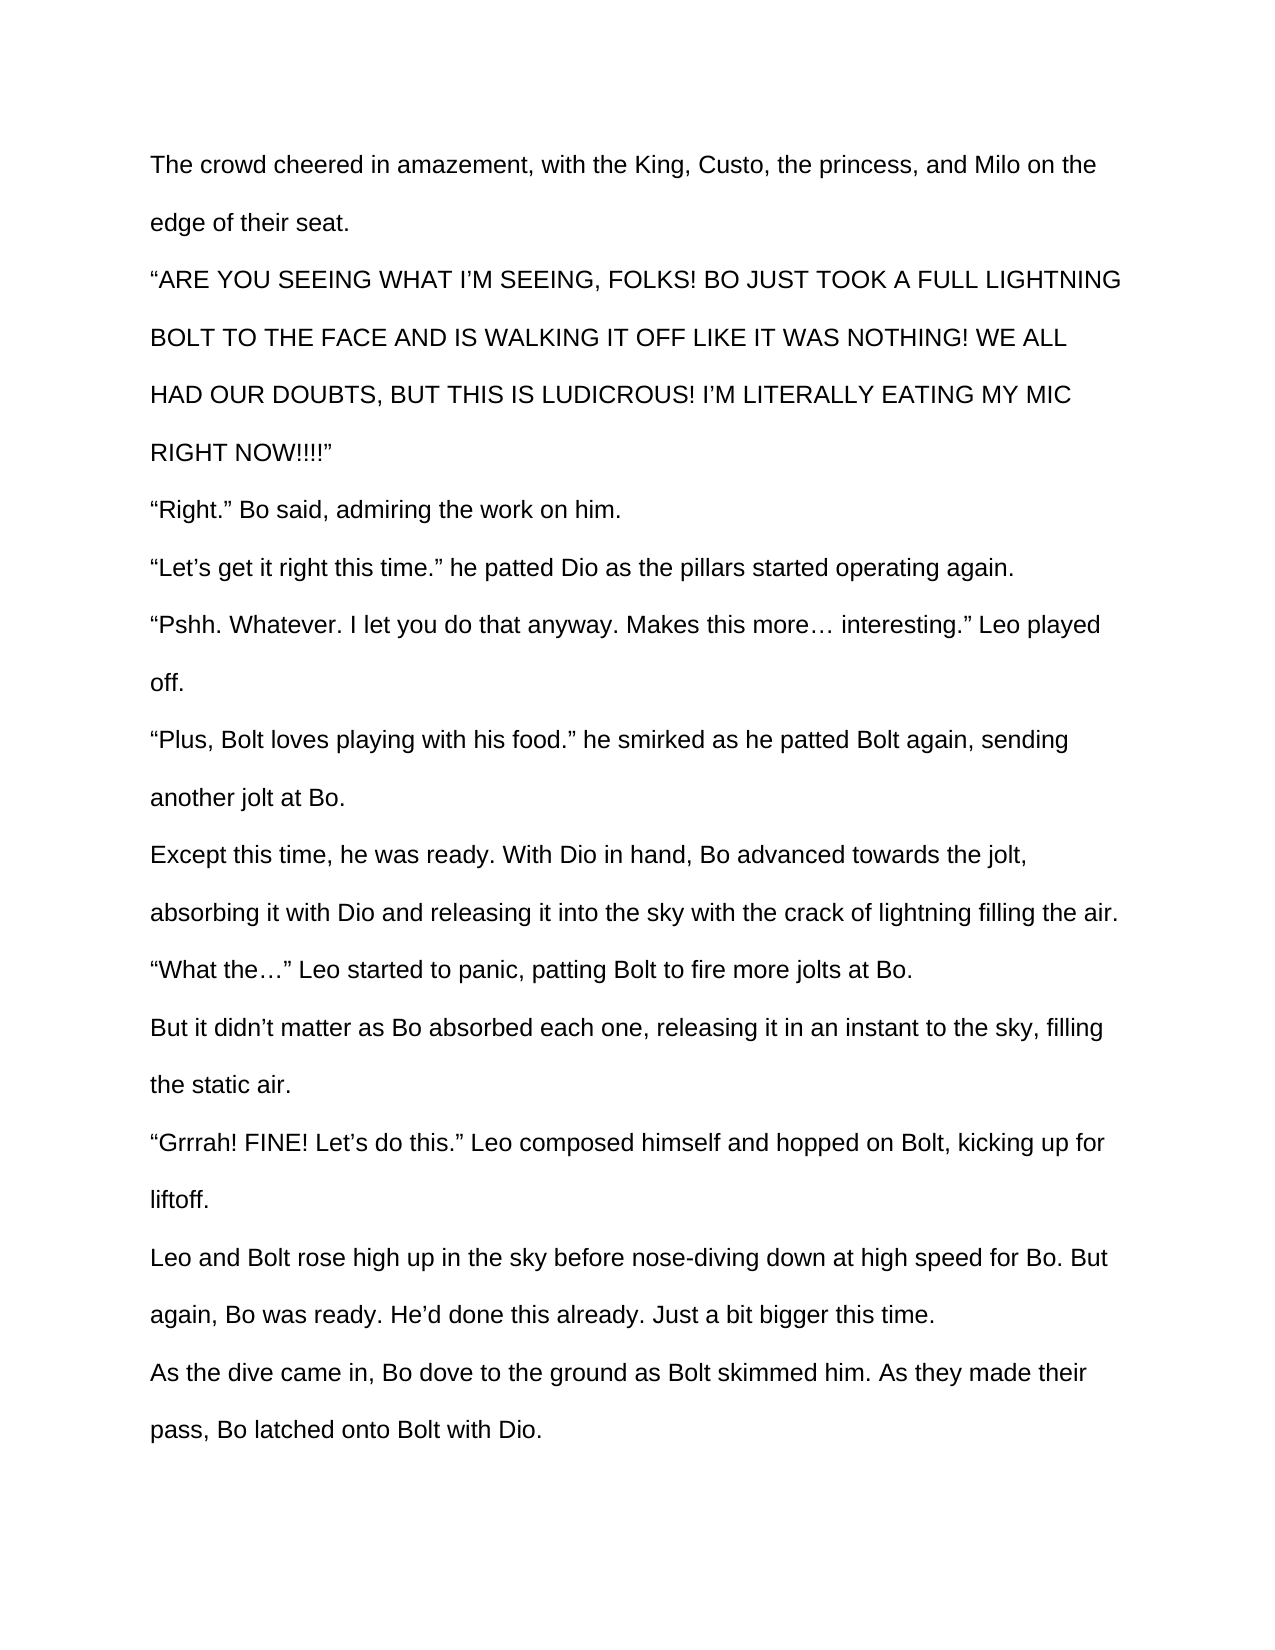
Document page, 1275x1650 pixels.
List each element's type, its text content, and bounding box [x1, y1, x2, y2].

text “Let’s get it right this time.” he patted Dio as the pillars started operating again. [150, 552, 1125, 581]
text “Right.” Bo said, admiring the work on him. [150, 495, 1125, 524]
text “ARE YOU SEEING WHAT I’M SEEING, FOLKS! BO JUST TOOK A FULL LIGHTNING BOLT TO THE FACE AND IS WALKING IT OFF LIKE IT WAS NOTHING! WE ALL HAD OUR DOUBTS, BUT THIS IS LUDICROUS! I’M LITERALLY EATING MY MIC RIGHT NOW!!!!” [150, 265, 1125, 466]
text “Pshh. Whatever. I let you do that anyway. Makes this more… interesting.” Leo played off. [150, 610, 1125, 696]
text “What the…” Leo started to panic, patting Bolt to fire more jolts at Bo. [150, 955, 1125, 984]
text “Grrrah! FINE! Let’s do this.” Leo composed himself and hopped on Bolt, kicking up for liftoff. [150, 1127, 1125, 1214]
text “Plus, Bolt loves playing with his food.” he smirked as he patted Bolt again, sending another jolt at Bo. [150, 725, 1125, 811]
text The crowd cheered in amazement, with the King, Custo, the princess, and Milo on the edge of their seat. [150, 150, 1125, 236]
text Leo and Bolt rose high up in the sky before nose-diving down at high speed for Bo. But again, Bo was ready. He’d done this already. Just a bit bigger this time. [150, 1242, 1125, 1329]
text As the dive came in, Bo dove to the ground as Bolt skimmed him. As they made their pass, Bo latched onto Bolt with Dio. [150, 1357, 1125, 1444]
text Except this time, he was ready. With Dio in hand, Bo advanced towards the jolt, absorbing it with Dio and releasing it into the sky with the crack of lightning filling the air. [150, 840, 1125, 926]
text But it didn’t matter as Bo absorbed each one, releasing it in an instant to the sky, filling the static air. [150, 1012, 1125, 1099]
